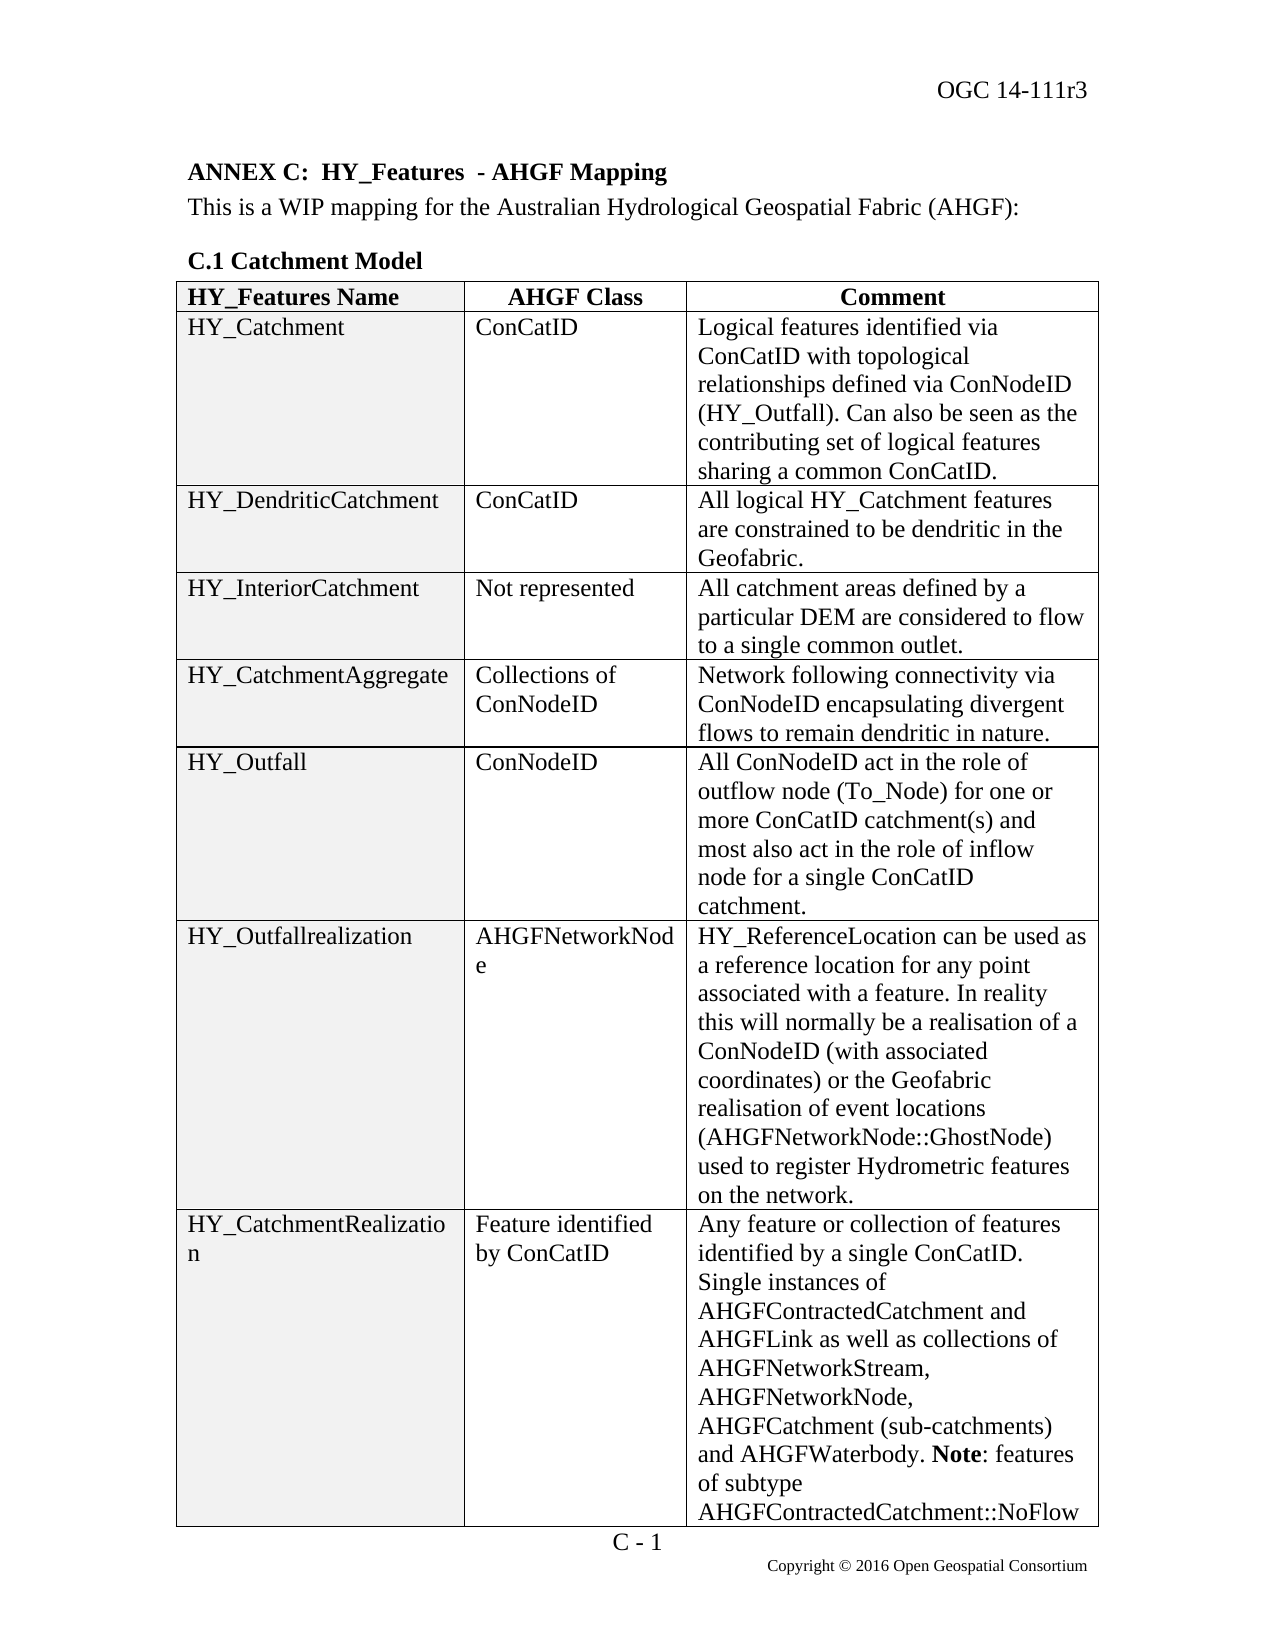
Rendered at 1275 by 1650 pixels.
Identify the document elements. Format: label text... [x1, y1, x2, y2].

subtitle ANNEX C: HY_Features - AHGF Mapping [187, 157, 1087, 186]
table_cell All ConNodeID act in the role of outflow node (To_Node) for one or more ConCatID catchment(s) and most also act in the role of inflow node for a single ConCatID catchment. [687, 748, 1098, 920]
table_cell HY_CatchmentAggregate [177, 660, 464, 746]
table_header HY_Features Name [177, 282, 464, 311]
table_cell HY_DendriticCatchment [177, 486, 464, 572]
table_cell Feature identified by ConCatID [465, 1210, 686, 1526]
table_cell Logical features identified via ConCatID with topological relationships defined via ConNodeID (HY_Outfall). Can also be seen as the contributing set of logical features sharing a common ConCatID. [687, 312, 1098, 484]
table_cell HY_CatchmentRealization [177, 1210, 464, 1526]
table_header AHGF Class [465, 282, 686, 311]
table_cell All logical HY_Catchment features are constrained to be dendritic in the Geofabric. [687, 486, 1098, 572]
table_cell ConCatID [465, 312, 686, 484]
table_cell All catchment areas defined by a particular DEM are considered to flow to a single common outlet. [687, 573, 1098, 659]
table_cell ConCatID [465, 486, 686, 572]
text This is a WIP mapping for the Australian Hydrological Geospatial Fabric (AHGF): [187, 192, 1087, 221]
table_cell HY_InteriorCatchment [177, 573, 464, 659]
table_header Comment [687, 282, 1098, 311]
table_cell HY_Outfallrealization [177, 921, 464, 1208]
table_cell ConNodeID [465, 748, 686, 920]
table_cell HY_Catchment [177, 312, 464, 484]
table_cell HY_Outfall [177, 748, 464, 920]
table_cell Network following connectivity via ConNodeID encapsulating divergent flows to remain dendritic in nature. [687, 660, 1098, 746]
subtitle C.1 Catchment Model [187, 246, 1087, 275]
table_cell Not represented [465, 573, 686, 659]
table_cell Collections of ConNodeID [465, 660, 686, 746]
table_cell AHGFNetworkNode [465, 921, 686, 1208]
table_cell HY_ReferenceLocation can be used as a reference location for any point associated with a feature. In reality this will normally be a realisation of a ConNodeID (with associated coordinates) or the Geofabric realisation of event locations (AHGFNetworkNode::GhostNode) used to register Hydrometric features on the network. [687, 921, 1098, 1208]
